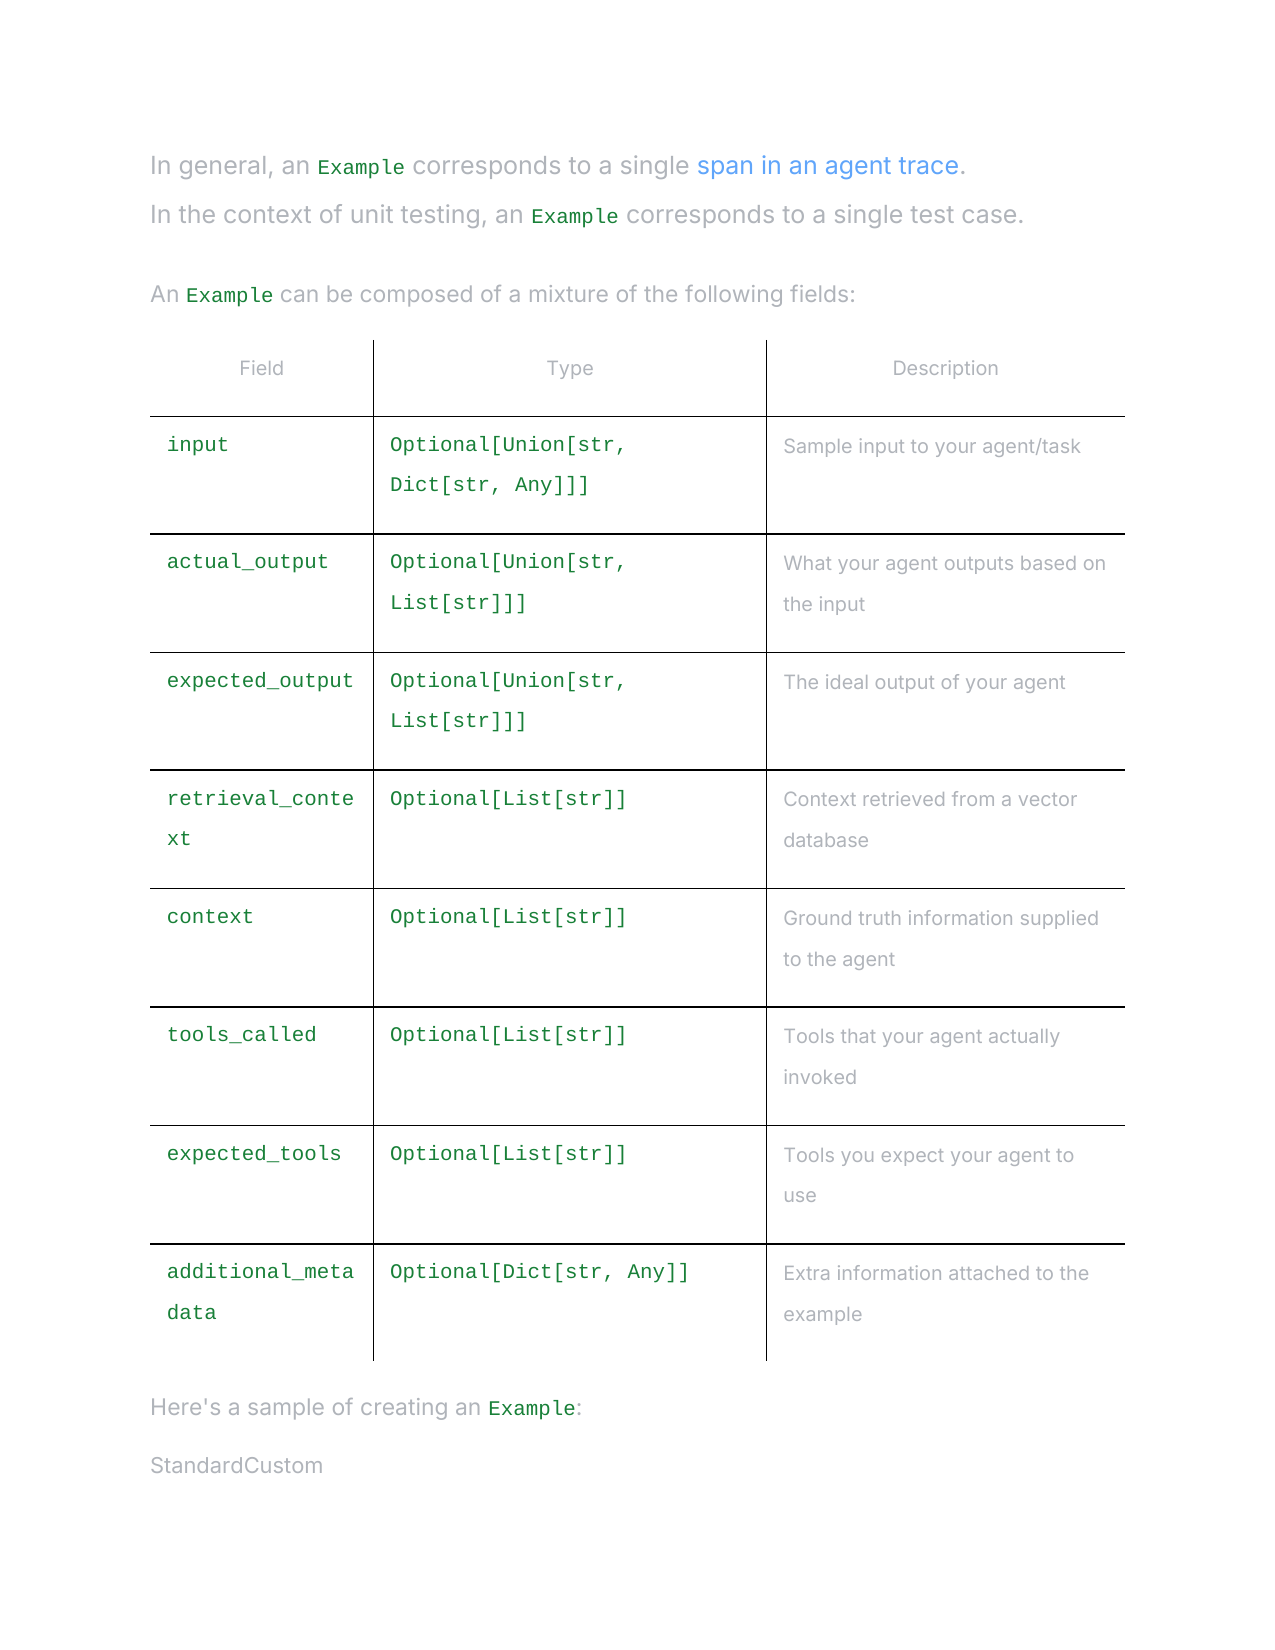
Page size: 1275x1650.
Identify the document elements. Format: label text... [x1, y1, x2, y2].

table_cell What your agent outputs based on the input [767, 535, 1125, 652]
table_cell Optional[Dict[str, Any]] [374, 1245, 766, 1361]
table_header Field [150, 340, 373, 416]
text In general, an Example corresponds to a single span in an agent trace. [150, 150, 1125, 181]
table_cell expected_output [150, 653, 373, 769]
table_cell Tools that your agent actually invoked [767, 1008, 1125, 1124]
table_cell The ideal output of your agent [767, 653, 1125, 769]
text In the context of unit testing, an Example corresponds to a single test case. [150, 199, 1125, 230]
table_cell expected_tools [150, 1126, 373, 1243]
table_cell Sample input to your agent/task [767, 417, 1125, 533]
table_cell additional_metadata [150, 1245, 373, 1361]
table_cell Optional[Union[str, List[str]]] [374, 535, 766, 652]
table_cell Optional[List[str]] [374, 889, 766, 1006]
table_cell tools_called [150, 1008, 373, 1124]
table_header Type [374, 340, 766, 416]
text Here's a sample of creating an Example: [150, 1393, 1125, 1421]
table_cell Optional[List[str]] [374, 1126, 766, 1243]
text An Example can be composed of a mixture of the following fields: [150, 280, 1125, 308]
table_cell Optional[List[str]] [374, 1008, 766, 1124]
table_cell actual_output [150, 535, 373, 652]
table_cell Tools you expect your agent to use [767, 1126, 1125, 1243]
table_cell Optional[Union[str, List[str]]] [374, 653, 766, 769]
table_cell Context retrieved from a vector database [767, 771, 1125, 888]
table_cell input [150, 417, 373, 533]
table_cell retrieval_context [150, 771, 373, 888]
table_cell Extra information attached to the example [767, 1245, 1125, 1361]
table_cell context [150, 889, 373, 1006]
table_cell Optional[List[str]] [374, 771, 766, 888]
table_header Description [767, 340, 1125, 416]
table_cell Optional[Union[str, Dict[str, Any]]] [374, 417, 766, 533]
table_cell Ground truth information supplied to the agent [767, 889, 1125, 1006]
text StandardCustom [150, 1452, 1125, 1479]
